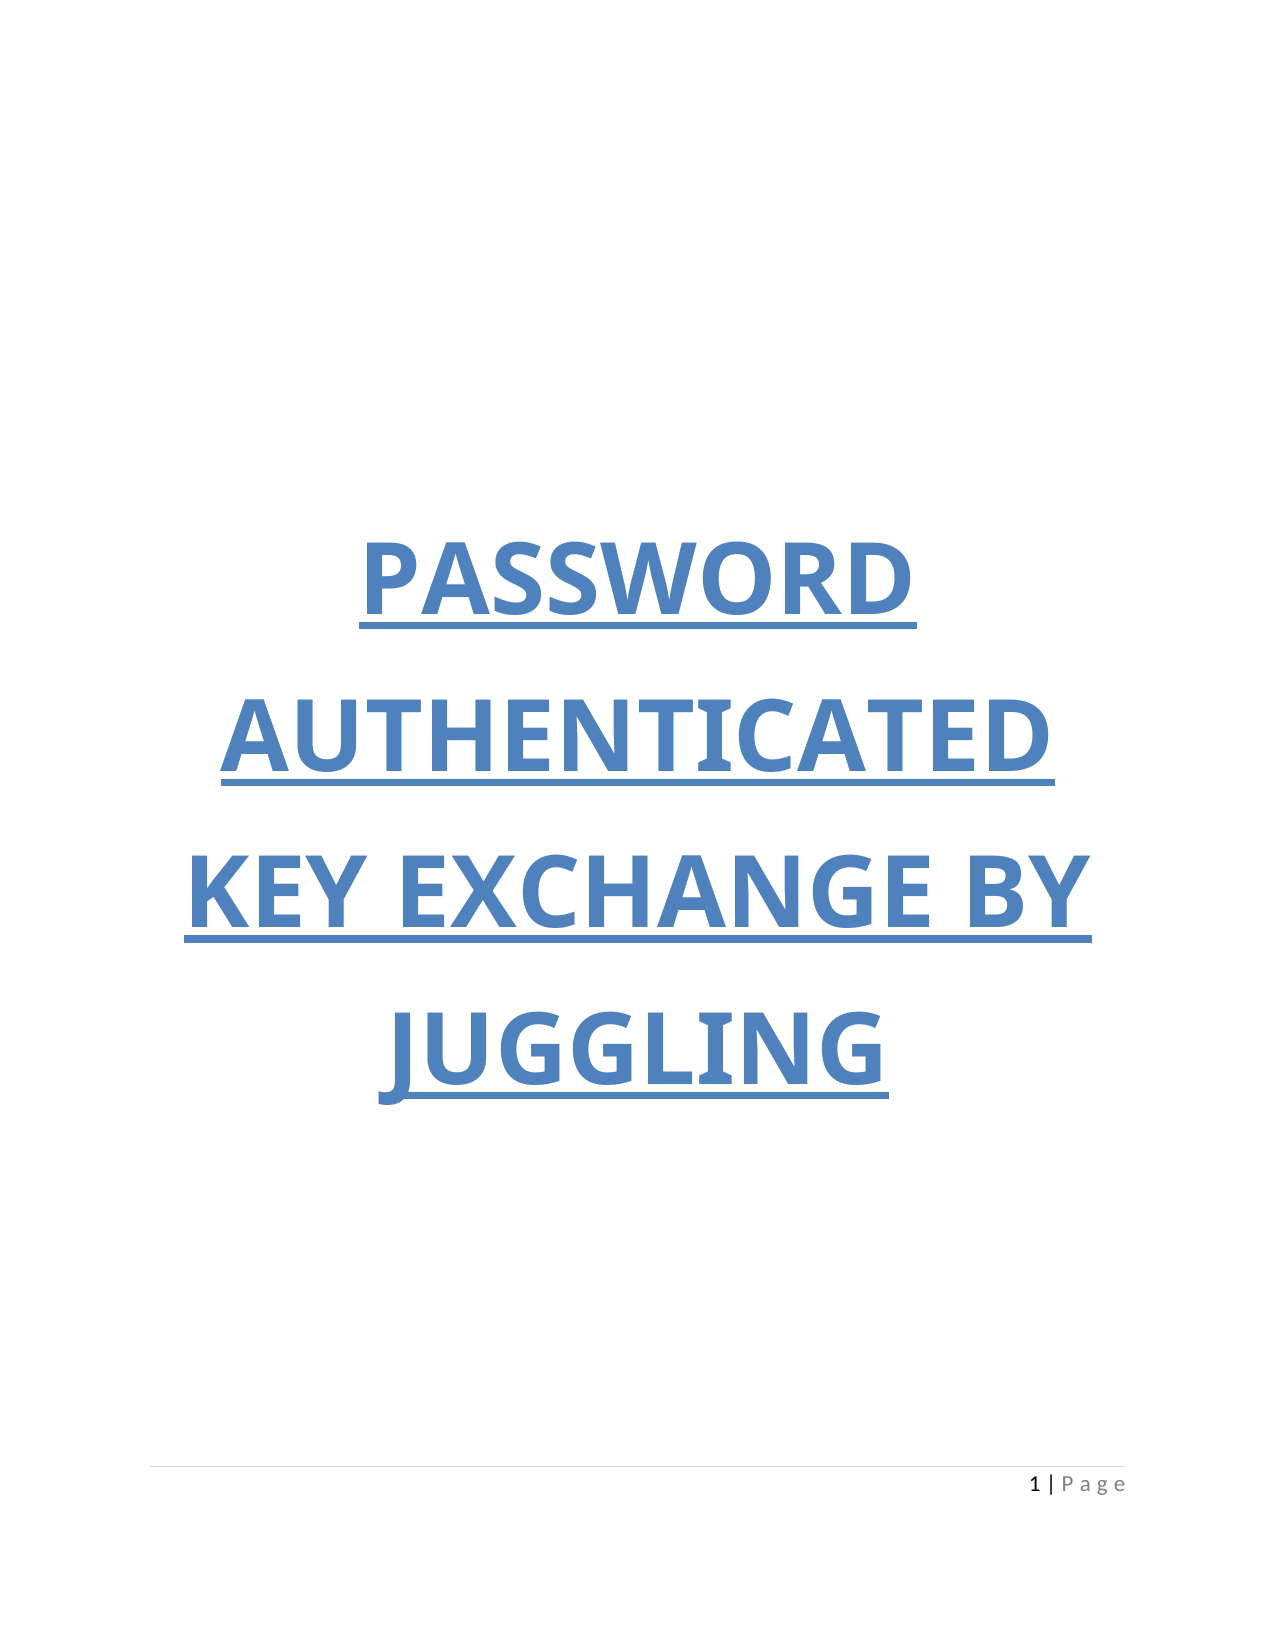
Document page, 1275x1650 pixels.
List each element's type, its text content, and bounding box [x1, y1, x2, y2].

subtitle PASSWORD AUTHENTICATED KEY EXCHANGE BY JUGGLING [150, 507, 1125, 1114]
